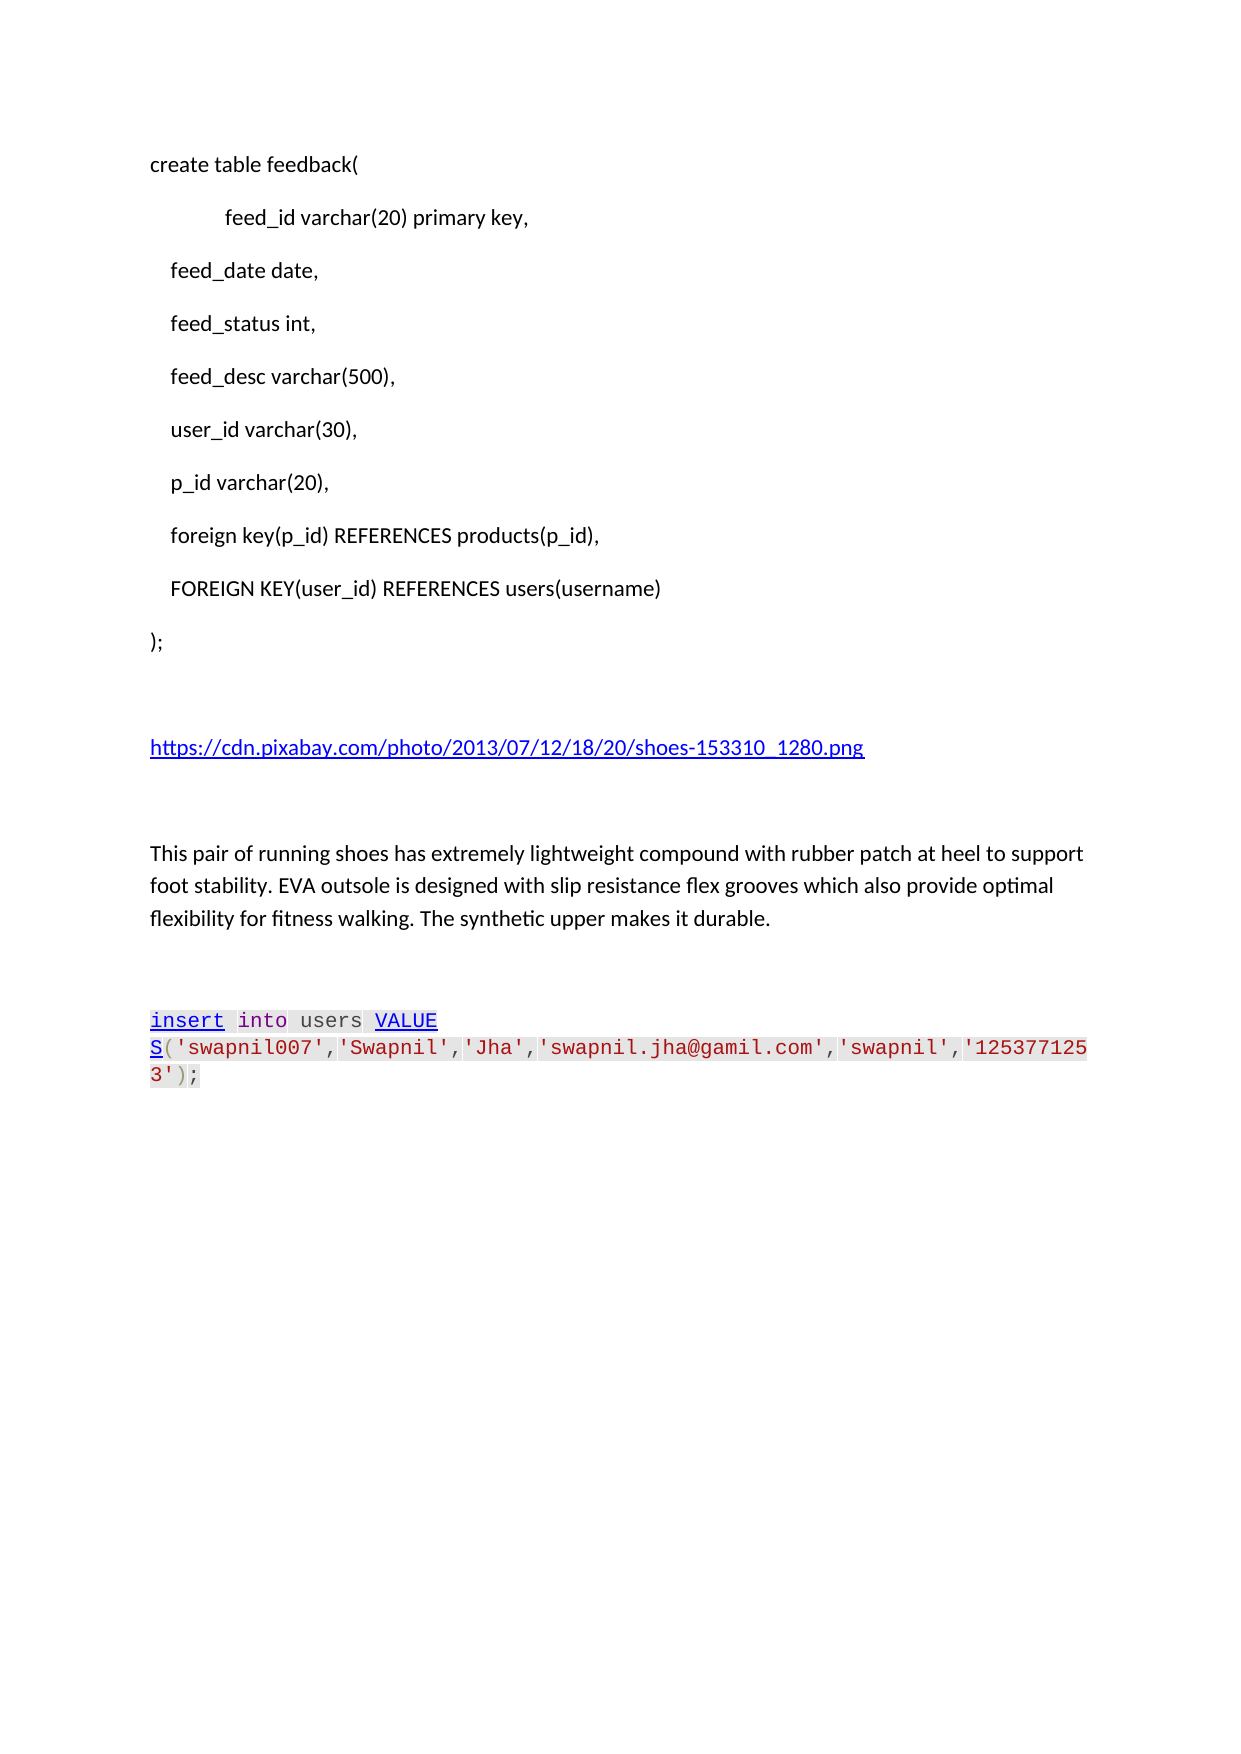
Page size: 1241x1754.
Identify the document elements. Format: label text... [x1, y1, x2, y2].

text user_id varchar(30), [150, 415, 1090, 443]
text https://cdn.pixabay.com/photo/2013/07/12/18/20/shoes-153310_1280.png [150, 733, 1090, 761]
text This pair of running shoes has extremely lightweight compound with rubber patch at heel to support foot stability. EVA outsole is designed with slip resistance flex grooves which also provide optimal flexibility for fitness walking. The synthetic upper makes it durable. [150, 839, 1090, 932]
text feed_status int, [150, 309, 1090, 337]
text FOREIGN KEY(user_id) REFERENCES users(username) [150, 574, 1090, 602]
text feed_id varchar(20) primary key, [150, 203, 1090, 231]
text p_id varchar(20), [150, 468, 1090, 496]
text create table feedback( [150, 150, 1090, 178]
text ); [150, 627, 1090, 655]
text feed_date date, [150, 256, 1090, 284]
text feed_desc varchar(500), [150, 362, 1090, 390]
text foreign key(p_id) REFERENCES products(p_id), [150, 521, 1090, 549]
text insert into users VALUES('swapnil007','Swapnil','Jha','swapnil.jha@gamil.com','swapnil','1253771253'); [150, 1010, 1090, 1088]
